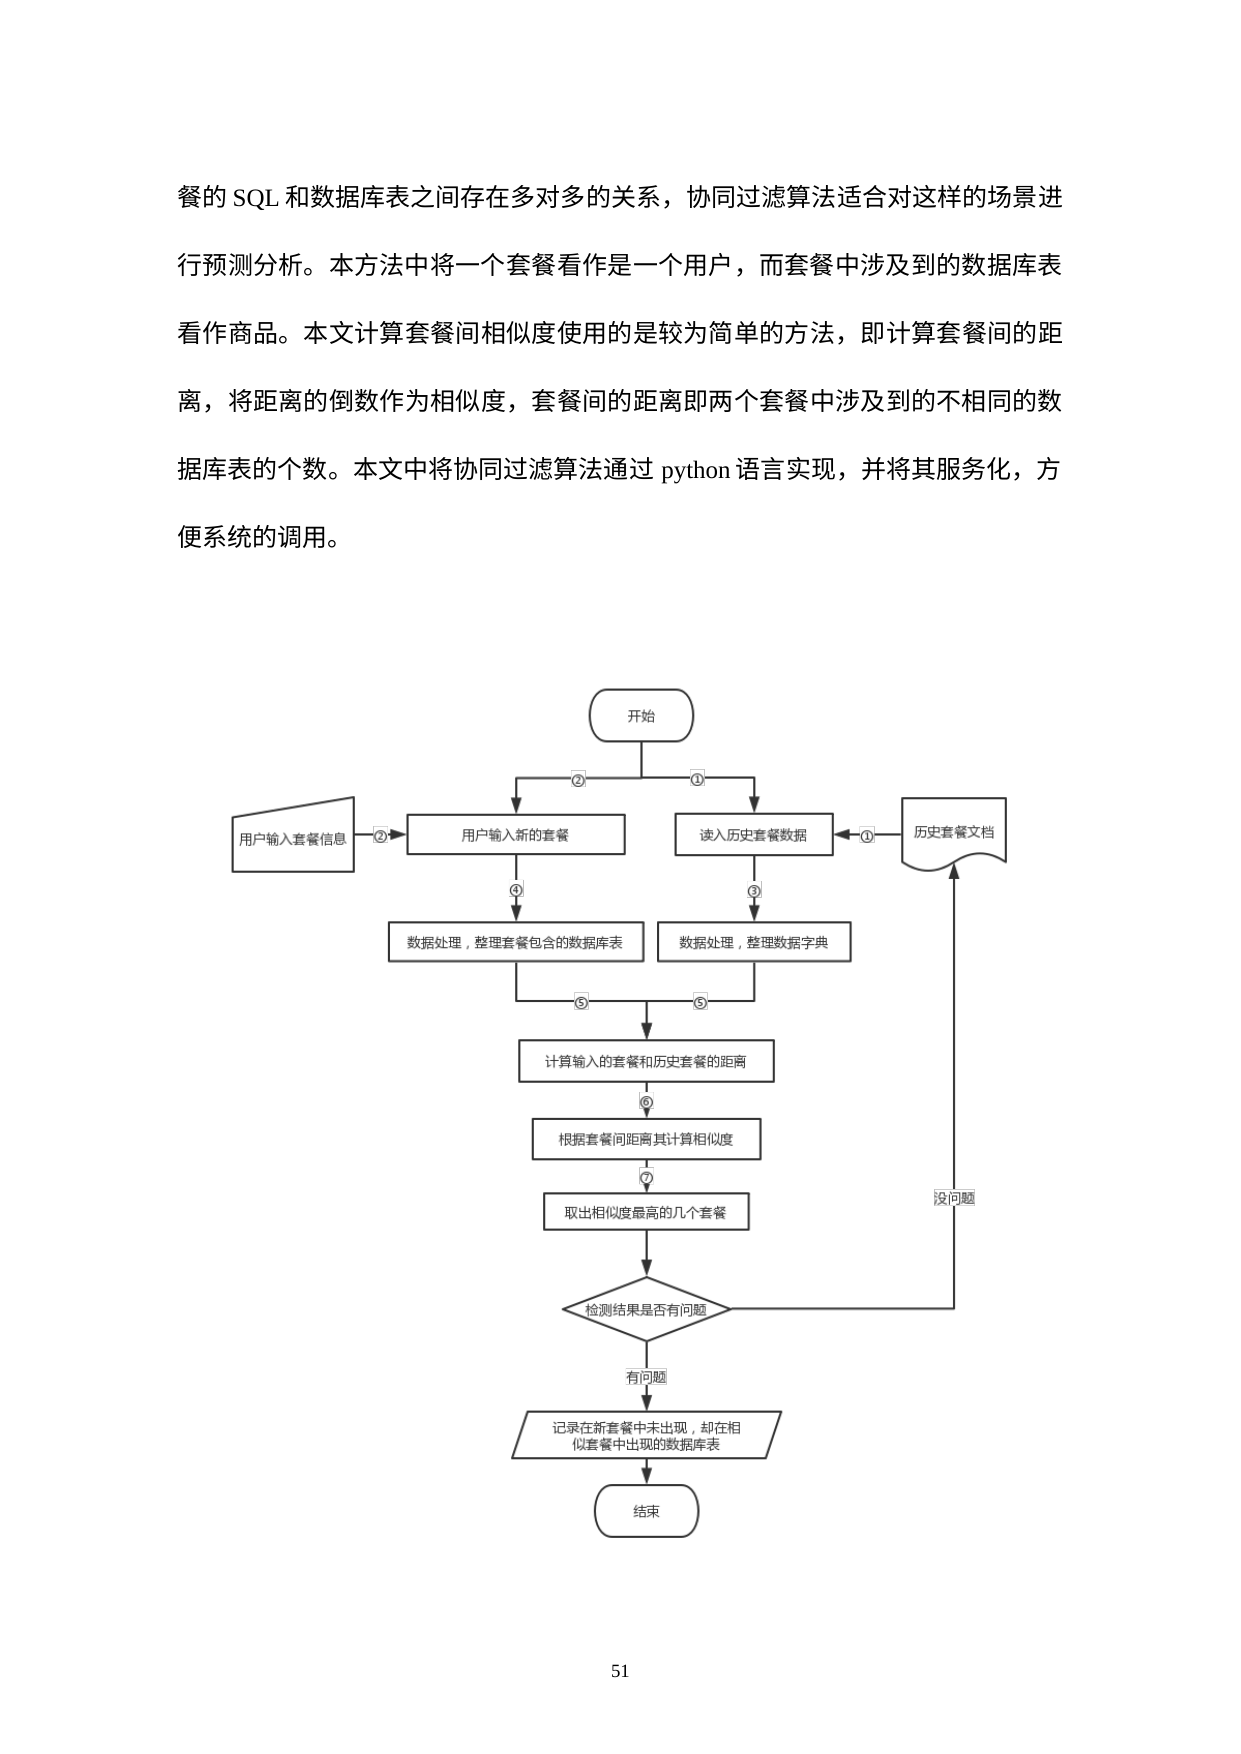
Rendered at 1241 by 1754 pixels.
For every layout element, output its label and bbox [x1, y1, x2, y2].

text [177, 162, 1063, 569]
picture [183, 640, 1070, 1601]
